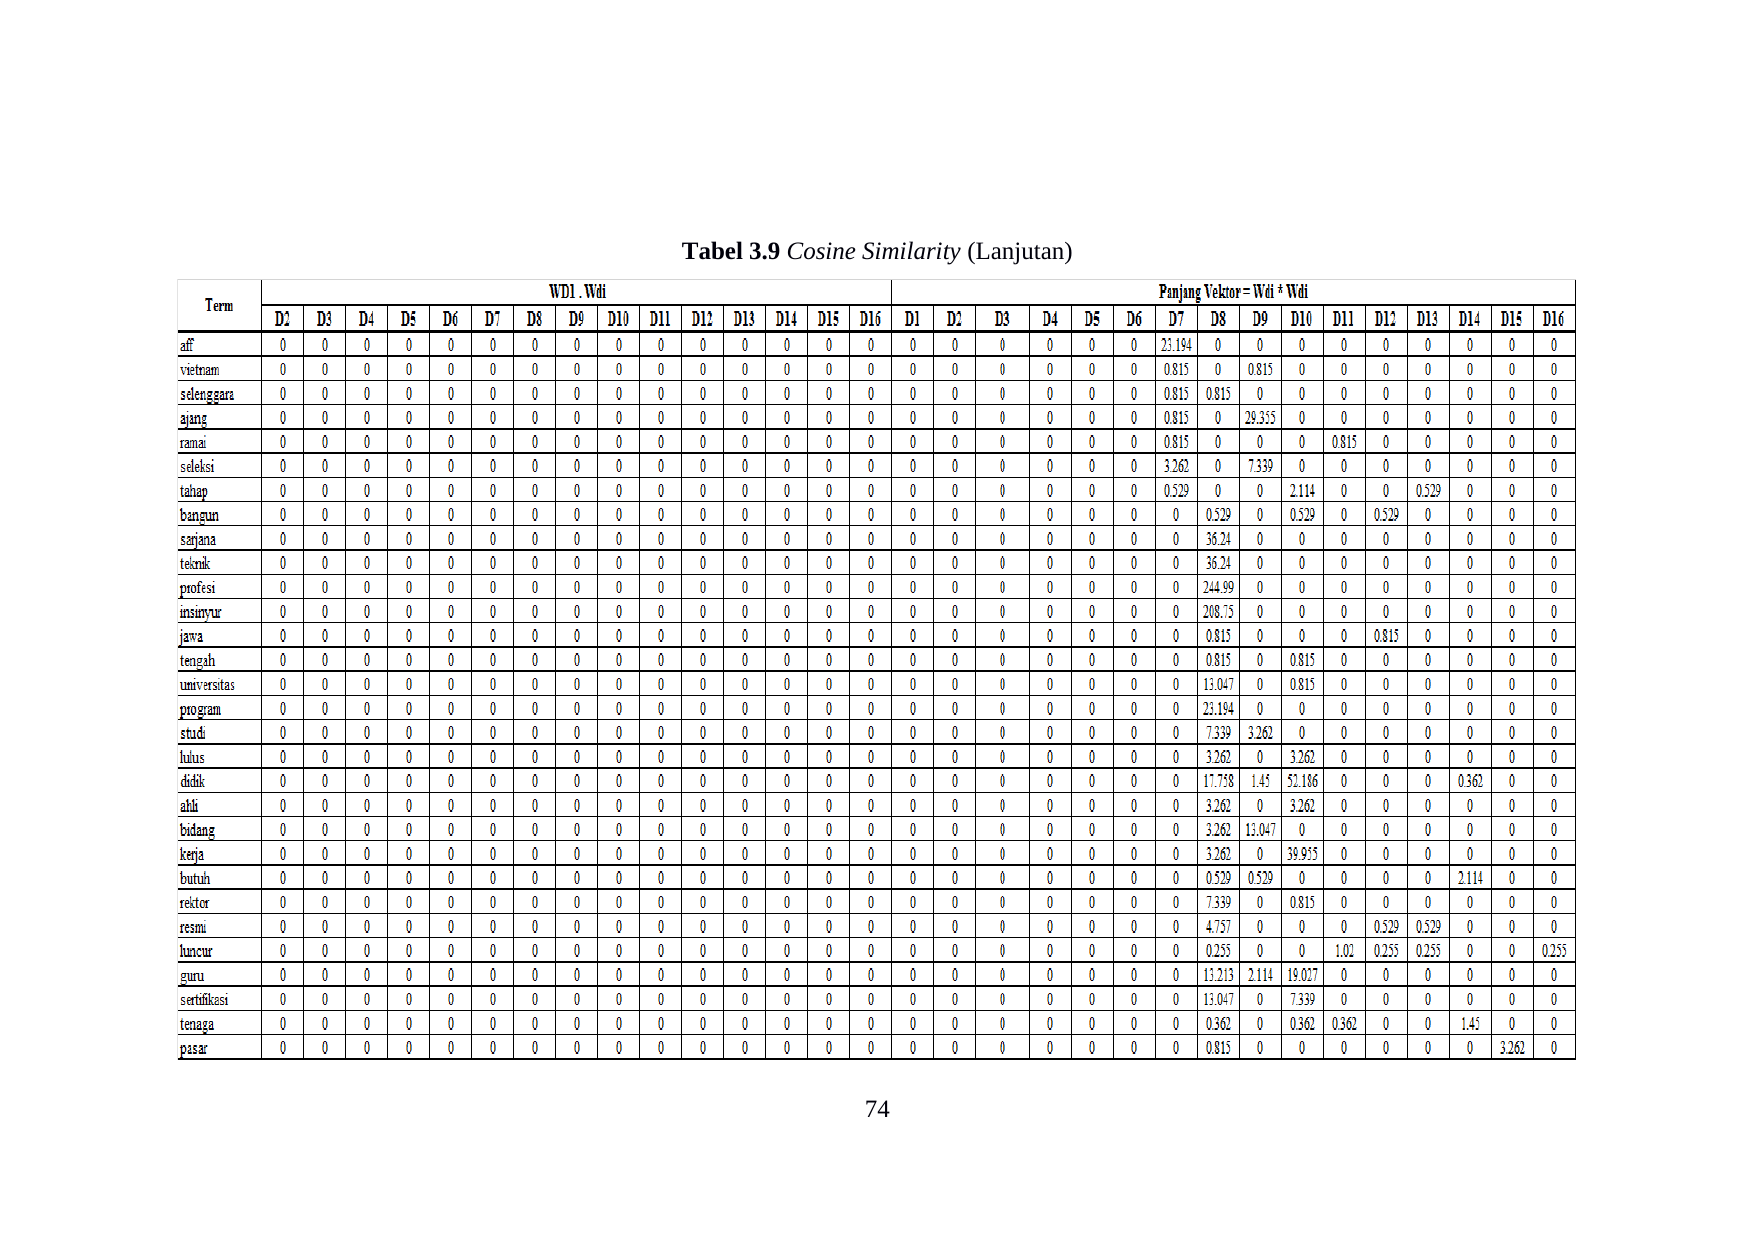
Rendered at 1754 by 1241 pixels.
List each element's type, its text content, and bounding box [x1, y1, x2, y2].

picture [177, 279, 1577, 1060]
text Tabel 3.9 Cosine Similarity (Lanjutan) [177, 236, 1577, 265]
